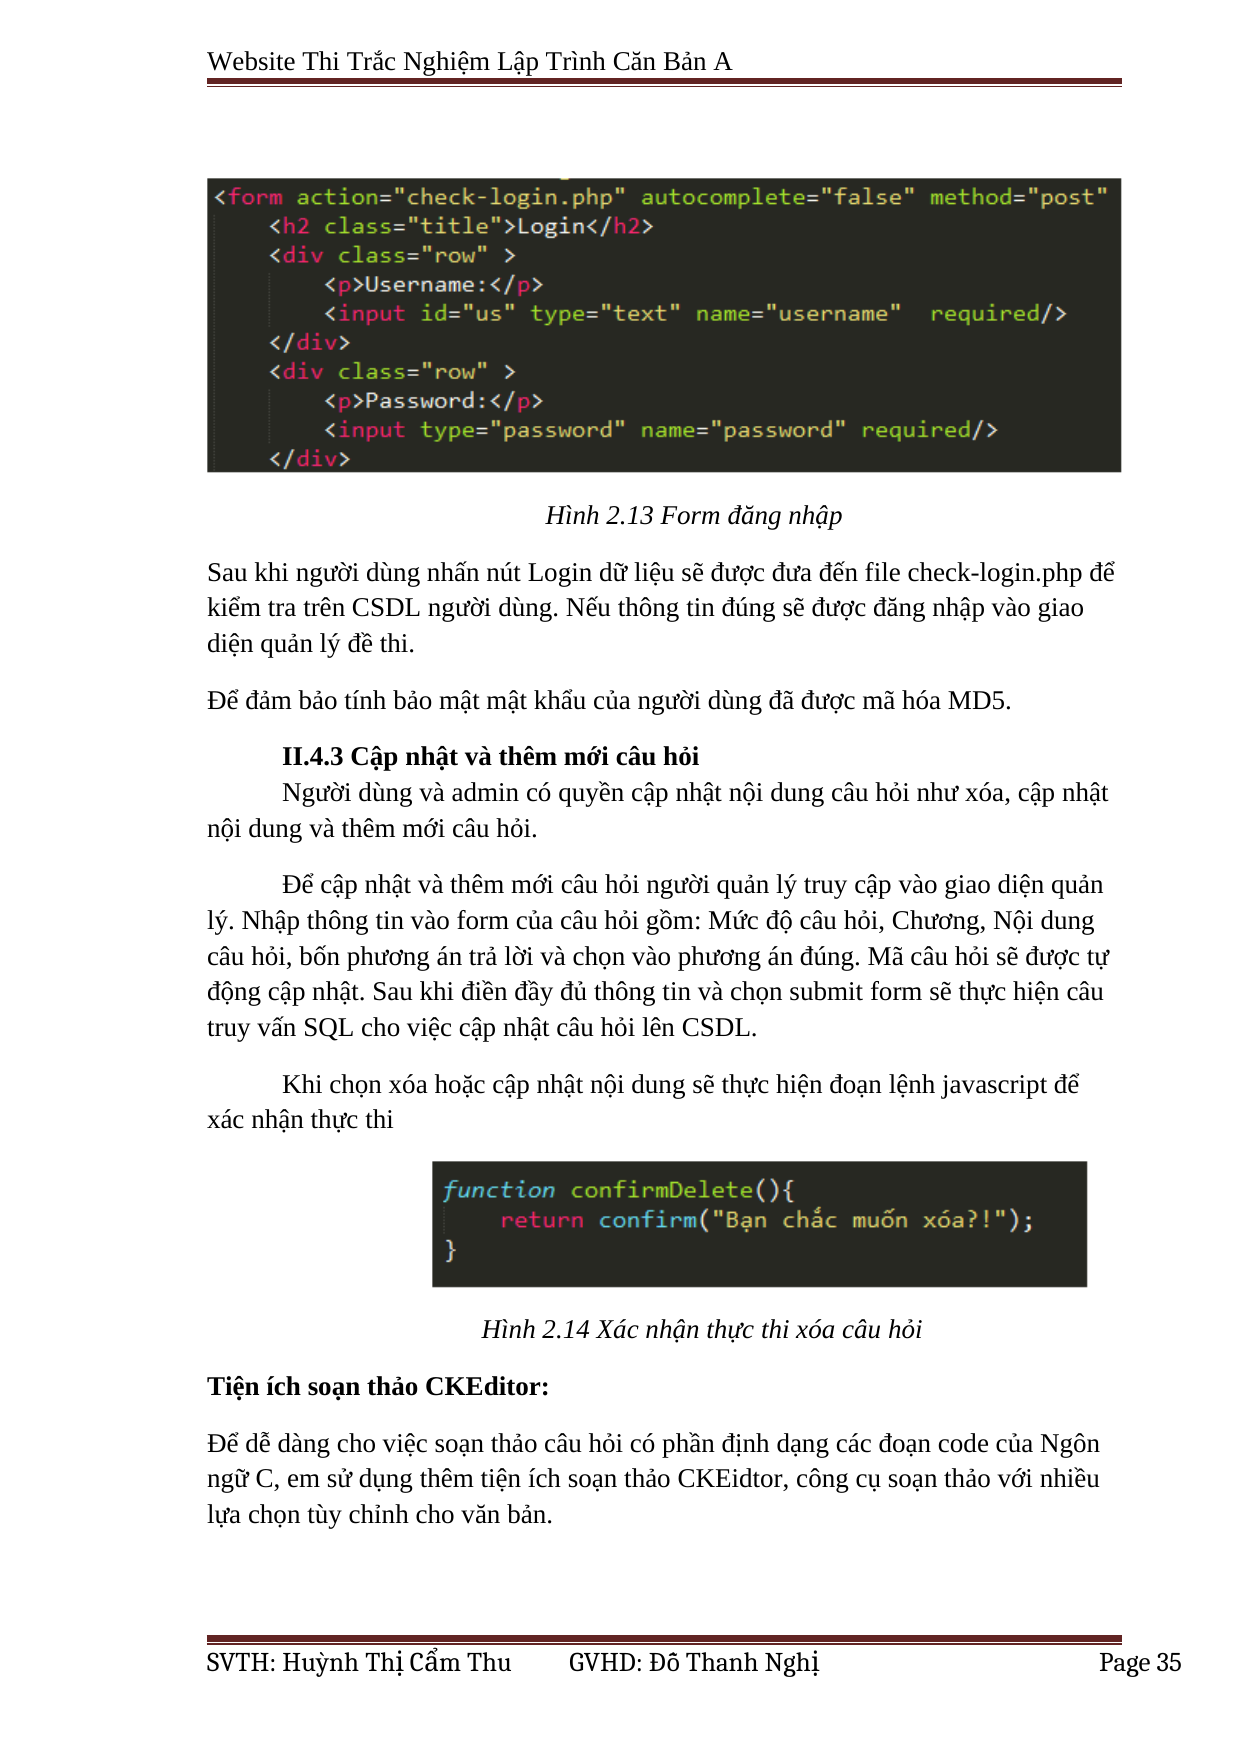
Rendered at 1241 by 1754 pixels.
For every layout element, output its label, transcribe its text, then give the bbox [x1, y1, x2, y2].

text Sau khi người dùng nhấn nút Login dữ liệu sẽ được đưa đến file check-login.php để kiểm tra trên CSDL người dùng. Nếu thông tin đúng sẽ được đăng nhập vào giao diện quản lý đề thi. [207, 556, 1122, 658]
picture [431, 1160, 1088, 1289]
text Người dùng và admin có quyền cập nhật nội dung câu hỏi như xóa, cập nhật nội dung và thêm mới câu hỏi. [207, 776, 1122, 843]
text Để dễ dàng cho việc soạn thảo câu hỏi có phần định dạng các đoạn code của Ngôn ngữ C, em sử dụng thêm tiện ích soạn thảo CKEidtor, công cụ soạn thảo với nhiều lựa chọn tùy chỉnh cho văn bản. [207, 1427, 1122, 1529]
text Hình 2.14 Xác nhận thực thi xóa câu hỏi [207, 1314, 1122, 1345]
text Hình 2.13 Form đăng nhập [207, 499, 1122, 530]
picture [206, 177, 1123, 474]
text Tiện ích soạn thảo CKEditor: [207, 1370, 1122, 1401]
text Để đảm bảo tính bảo mật mật khẩu của người dùng đã được mã hóa MD5. [207, 684, 1122, 715]
text Khi chọn xóa hoặc cập nhật nội dung sẽ thực hiện đoạn lệnh javascript để xác nhận thực thi [207, 1068, 1122, 1135]
text Để cập nhật và thêm mới câu hỏi người quản lý truy cập vào giao diện quản lý. Nhập thông tin vào form của câu hỏi gồm: Mức độ câu hỏi, Chương, Nội dung câu hỏi, bốn phương án trả lời và chọn vào phương án đúng. Mã câu hỏi sẽ được tự động cập nhật. Sau khi điền đầy đủ thông tin và chọn submit form sẽ thực hiện câu truy vấn SQL cho việc cập nhật câu hỏi lên CSDL. [207, 868, 1122, 1042]
subtitle II.4.3 Cập nhật và thêm mới câu hỏi [207, 740, 1122, 771]
